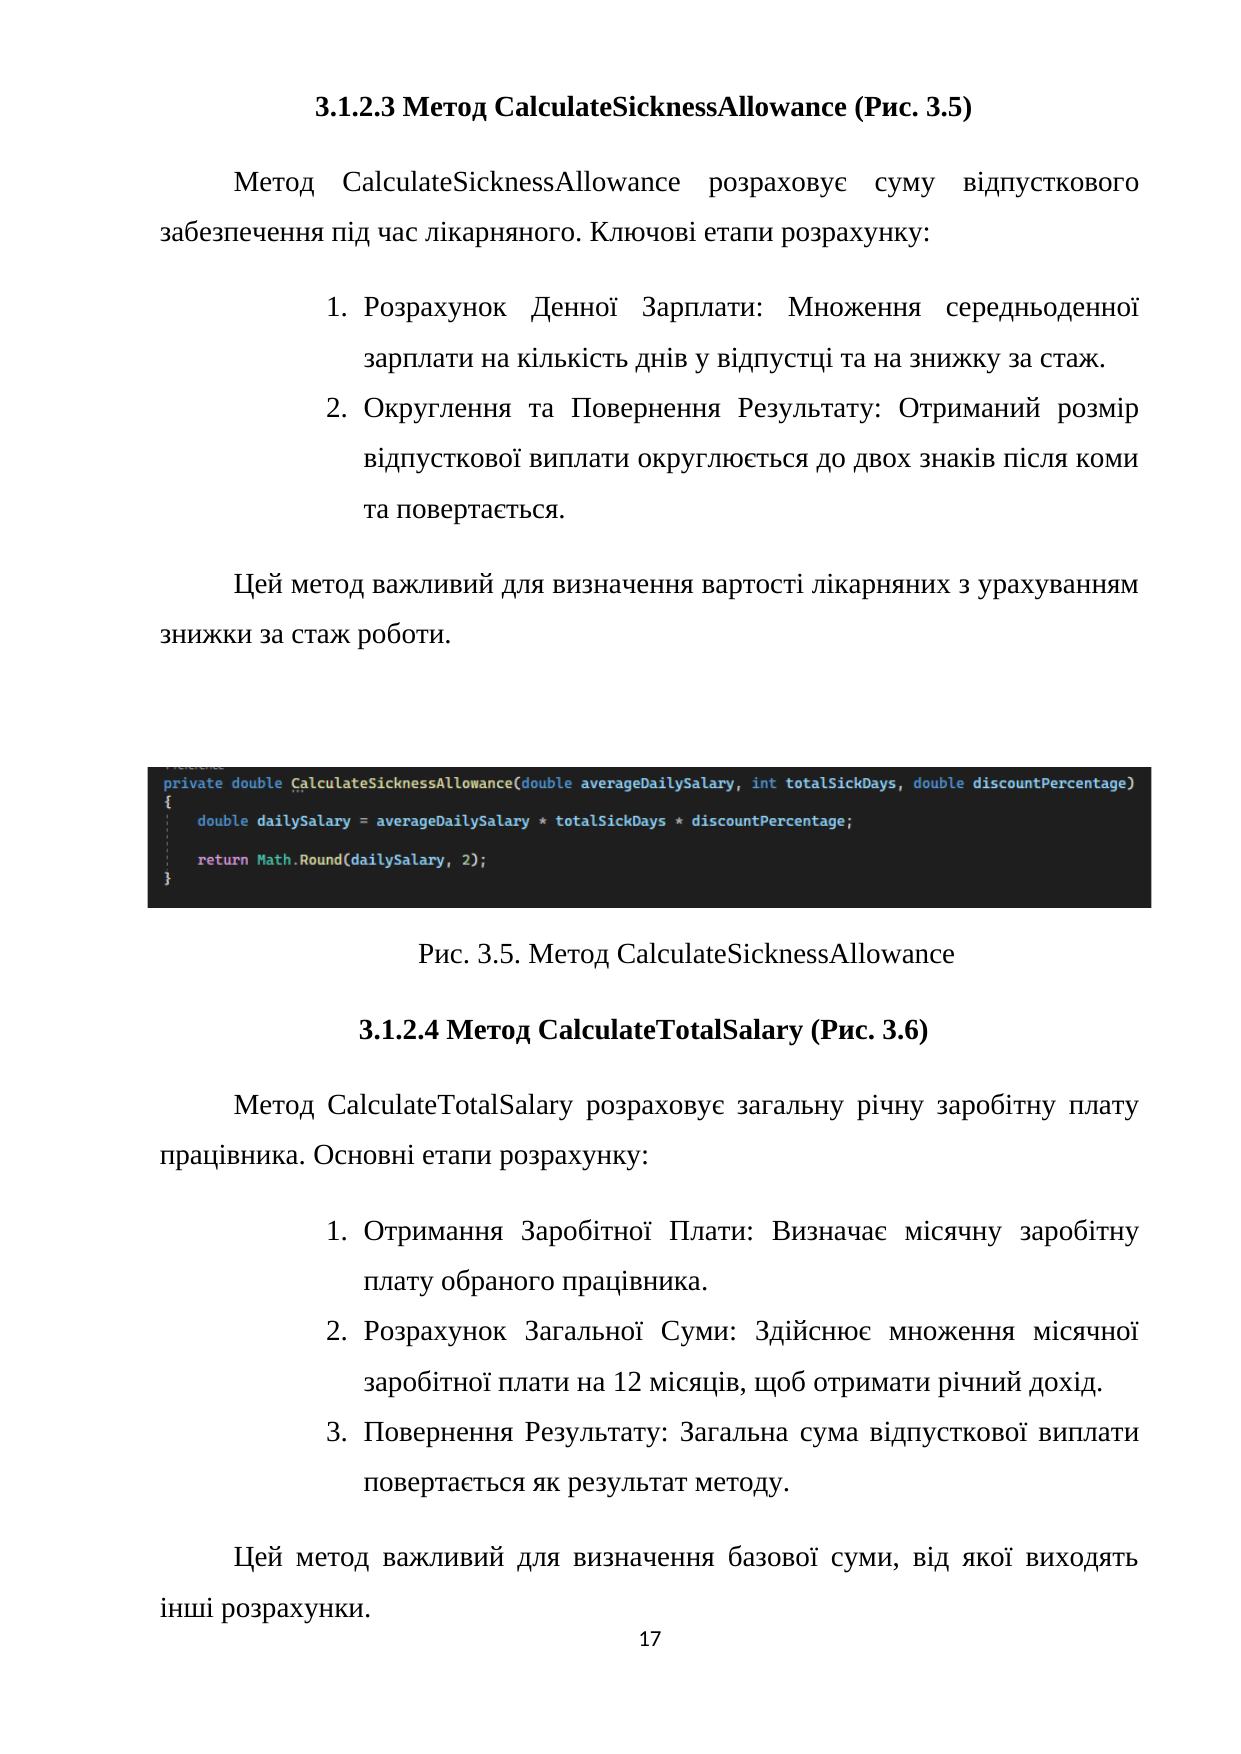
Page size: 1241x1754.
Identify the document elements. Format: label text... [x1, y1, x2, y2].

text Цей метод важливий для визначення вартості лікарняних з урахуванням знижки за стаж роботи. [159, 566, 1140, 650]
text Рис. 3.5. Метод CalculateSicknessAllowance [159, 936, 1140, 970]
text Цей метод важливий для визначення базової суми, від якої виходять інші розрахунки. [159, 1539, 1140, 1623]
text 3.1.2.4 Метод CalculateTotalSalary (Рис. 3.6) [148, 1012, 1140, 1045]
list Округлення та Повернення Результату: Отриманий розмір відпусткової виплати округлюється до двох знаків після коми та повертається. [326, 390, 1140, 524]
picture [147, 767, 1152, 908]
list Отримання Заробітної Плати: Визначає місячну заробітну плату обраного працівника. [326, 1213, 1140, 1297]
text 3.1.2.3 Метод CalculateSicknessAllowance (Рис. 3.5) [148, 89, 1140, 122]
list Розрахунок Загальної Суми: Здійснює множення місячної заробітної плати на 12 місяців, щоб отримати річний дохід. [326, 1313, 1140, 1397]
text Метод CalculateSicknessAllowance розраховує суму відпусткового забезпечення під час лікарняного. Ключові етапи розрахунку: [159, 164, 1140, 248]
list Повернення Результату: Загальна сума відпусткової виплати повертається як результат методу. [326, 1414, 1140, 1498]
text Метод CalculateTotalSalary розраховує загальну річну заробітну плату працівника. Основні етапи розрахунку: [159, 1087, 1140, 1171]
list Розрахунок Денної Зарплати: Множення середньоденної зарплати на кількість днів у відпустці та на знижку за стаж. [326, 289, 1140, 373]
